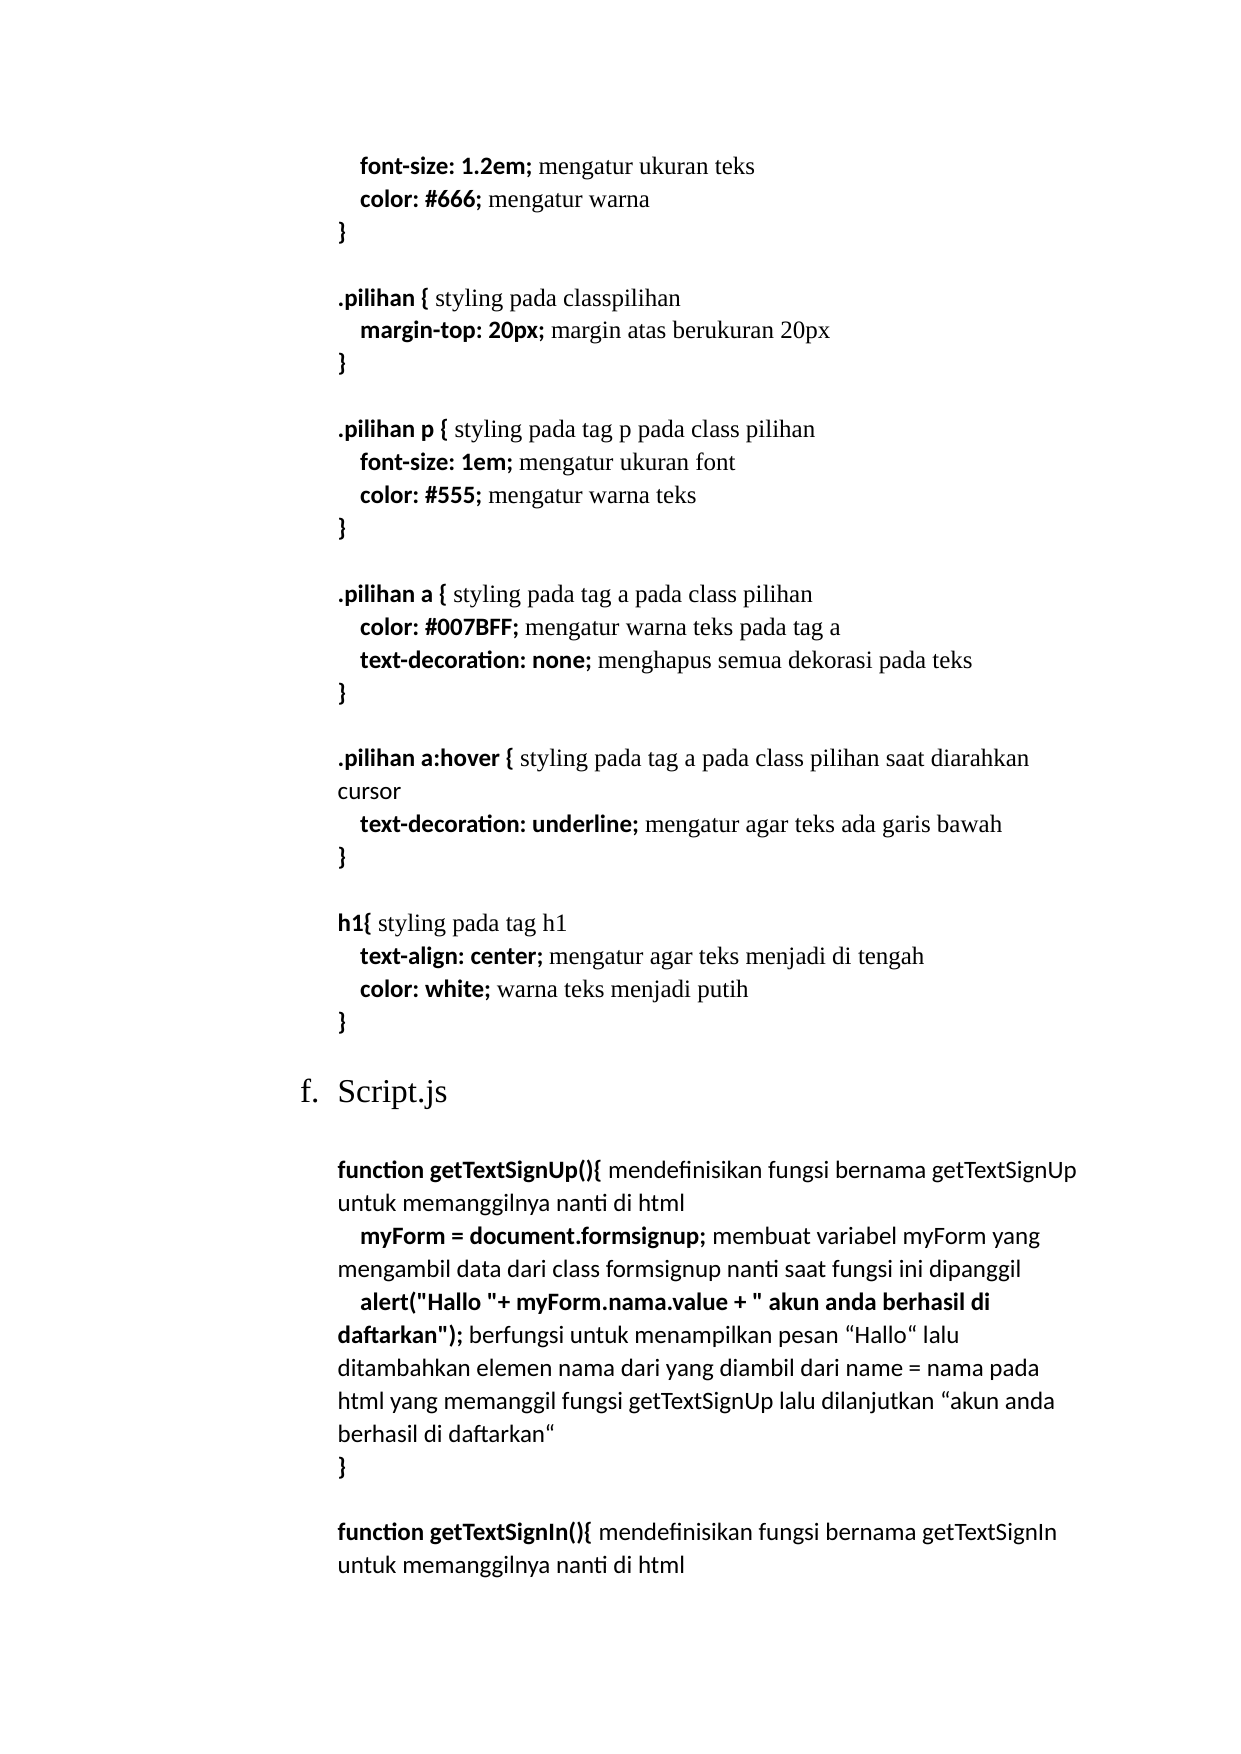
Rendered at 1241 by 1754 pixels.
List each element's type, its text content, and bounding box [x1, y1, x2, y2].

list .pilihan a:hover { styling pada tag a pada class pilihan saat diarahkan cursor [337, 742, 1090, 806]
list myForm = document.formsignup; membuat variabel myForm yang mengambil data dari class formsignup nanti saat fungsi ini dipanggil [337, 1220, 1090, 1284]
list text-decoration: underline; mengatur agar teks ada garis bawah [337, 808, 1090, 839]
list color: #555; mengatur warna teks [337, 479, 1090, 510]
list } [337, 512, 1090, 543]
list Script.js [300, 1072, 1090, 1110]
list } [337, 677, 1090, 707]
list font-size: 1.2em; mengatur ukuran teks [337, 150, 1090, 181]
list .pilihan { styling pada classpilihan [337, 282, 1090, 312]
list } [337, 841, 1090, 872]
list color: #007BFF; mengatur warna teks pada tag a [337, 611, 1090, 641]
list h1{ styling pada tag h1 [337, 907, 1090, 938]
list text-decoration: none; menghapus semua dekorasi pada teks [337, 644, 1090, 674]
list } [337, 1006, 1090, 1036]
list } [337, 347, 1090, 378]
list color: #666; mengatur warna [337, 183, 1090, 213]
list function getTextSignUp(){ mendefinisikan fungsi bernama getTextSignUp untuk memanggilnya nanti di html [337, 1154, 1090, 1218]
list } [337, 216, 1090, 246]
list function getTextSignIn(){ mendefinisikan fungsi bernama getTextSignIn untuk memanggilnya nanti di html [337, 1516, 1090, 1580]
list text-align: center; mengatur agar teks menjadi di tengah [337, 940, 1090, 971]
list margin-top: 20px; margin atas berukuran 20px [337, 314, 1090, 345]
list font-size: 1em; mengatur ukuran font [337, 446, 1090, 477]
list .pilihan p { styling pada tag p pada class pilihan [337, 413, 1090, 444]
list .pilihan a { styling pada tag a pada class pilihan [337, 578, 1090, 608]
list } [337, 1451, 1090, 1481]
list alert("Hallo "+ myForm.nama.value + " akun anda berhasil di daftarkan"); berfungsi untuk menampilkan pesan “Hallo“ lalu ditambahkan elemen nama dari yang diambil dari name = nama pada html yang memanggil fungsi getTextSignUp lalu dilanjutkan “akun anda berhasil di daftarkan“ [337, 1286, 1090, 1448]
list color: white; warna teks menjadi putih [337, 973, 1090, 1003]
